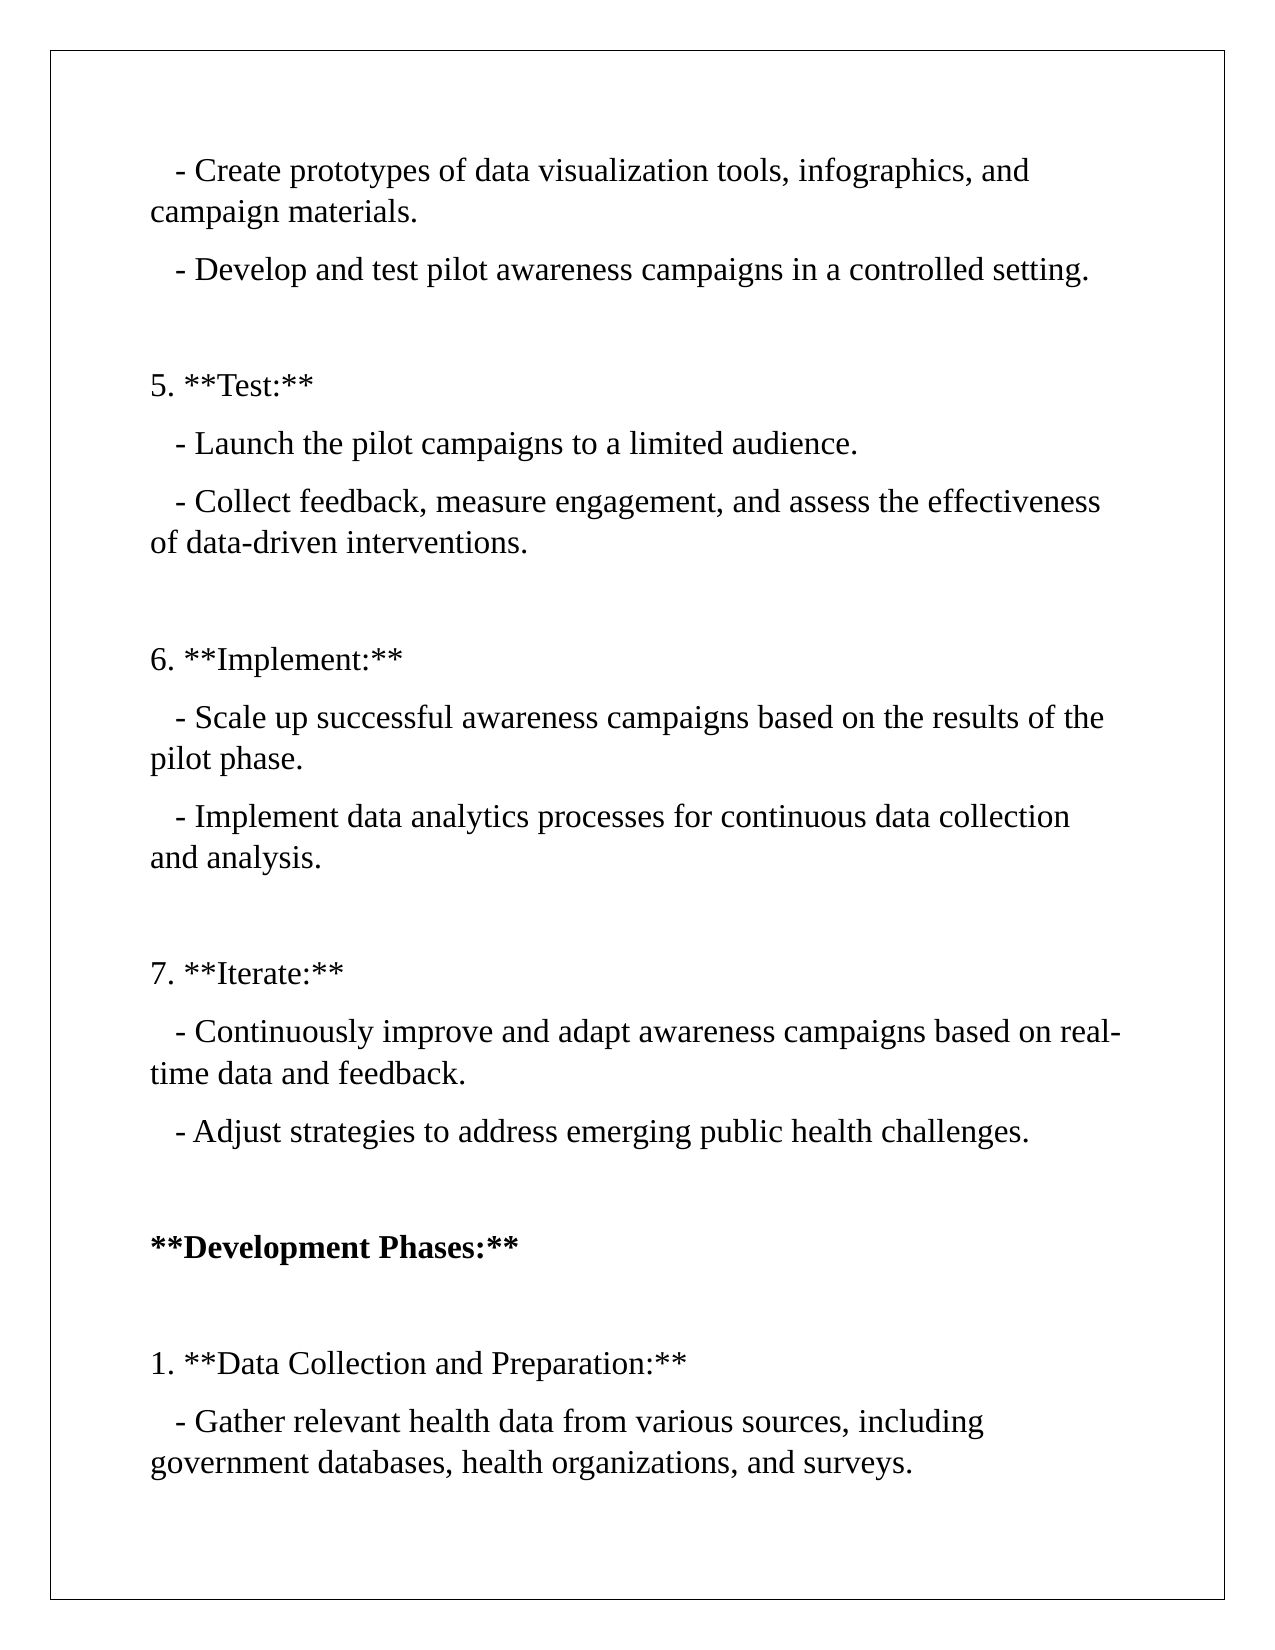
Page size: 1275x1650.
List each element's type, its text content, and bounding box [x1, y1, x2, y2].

text - Implement data analytics processes for continuous data collection and analysis. [150, 796, 1125, 876]
text 7. **Iterate:** [150, 954, 1125, 992]
text - Launch the pilot campaigns to a limited audience. [150, 423, 1125, 462]
text - Create prototypes of data visualization tools, infographics, and campaign materials. [150, 150, 1125, 230]
text - Gather relevant health data from various sources, including government databases, health organizations, and surveys. [150, 1401, 1125, 1481]
text 5. **Test:** [150, 365, 1125, 404]
text - Continuously improve and adapt awareness campaigns based on real-time data and feedback. [150, 1012, 1125, 1091]
text - Scale up successful awareness campaigns based on the results of the pilot phase. [150, 697, 1125, 777]
text **Development Phases:** [150, 1227, 1125, 1265]
text 1. **Data Collection and Preparation:** [150, 1343, 1125, 1381]
text - Collect feedback, measure engagement, and assess the effectiveness of data-driven interventions. [150, 481, 1125, 561]
text - Develop and test pilot awareness campaigns in a controlled setting. [150, 249, 1125, 288]
text 6. **Implement:** [150, 639, 1125, 677]
text - Adjust strategies to address emerging public health challenges. [150, 1111, 1125, 1149]
